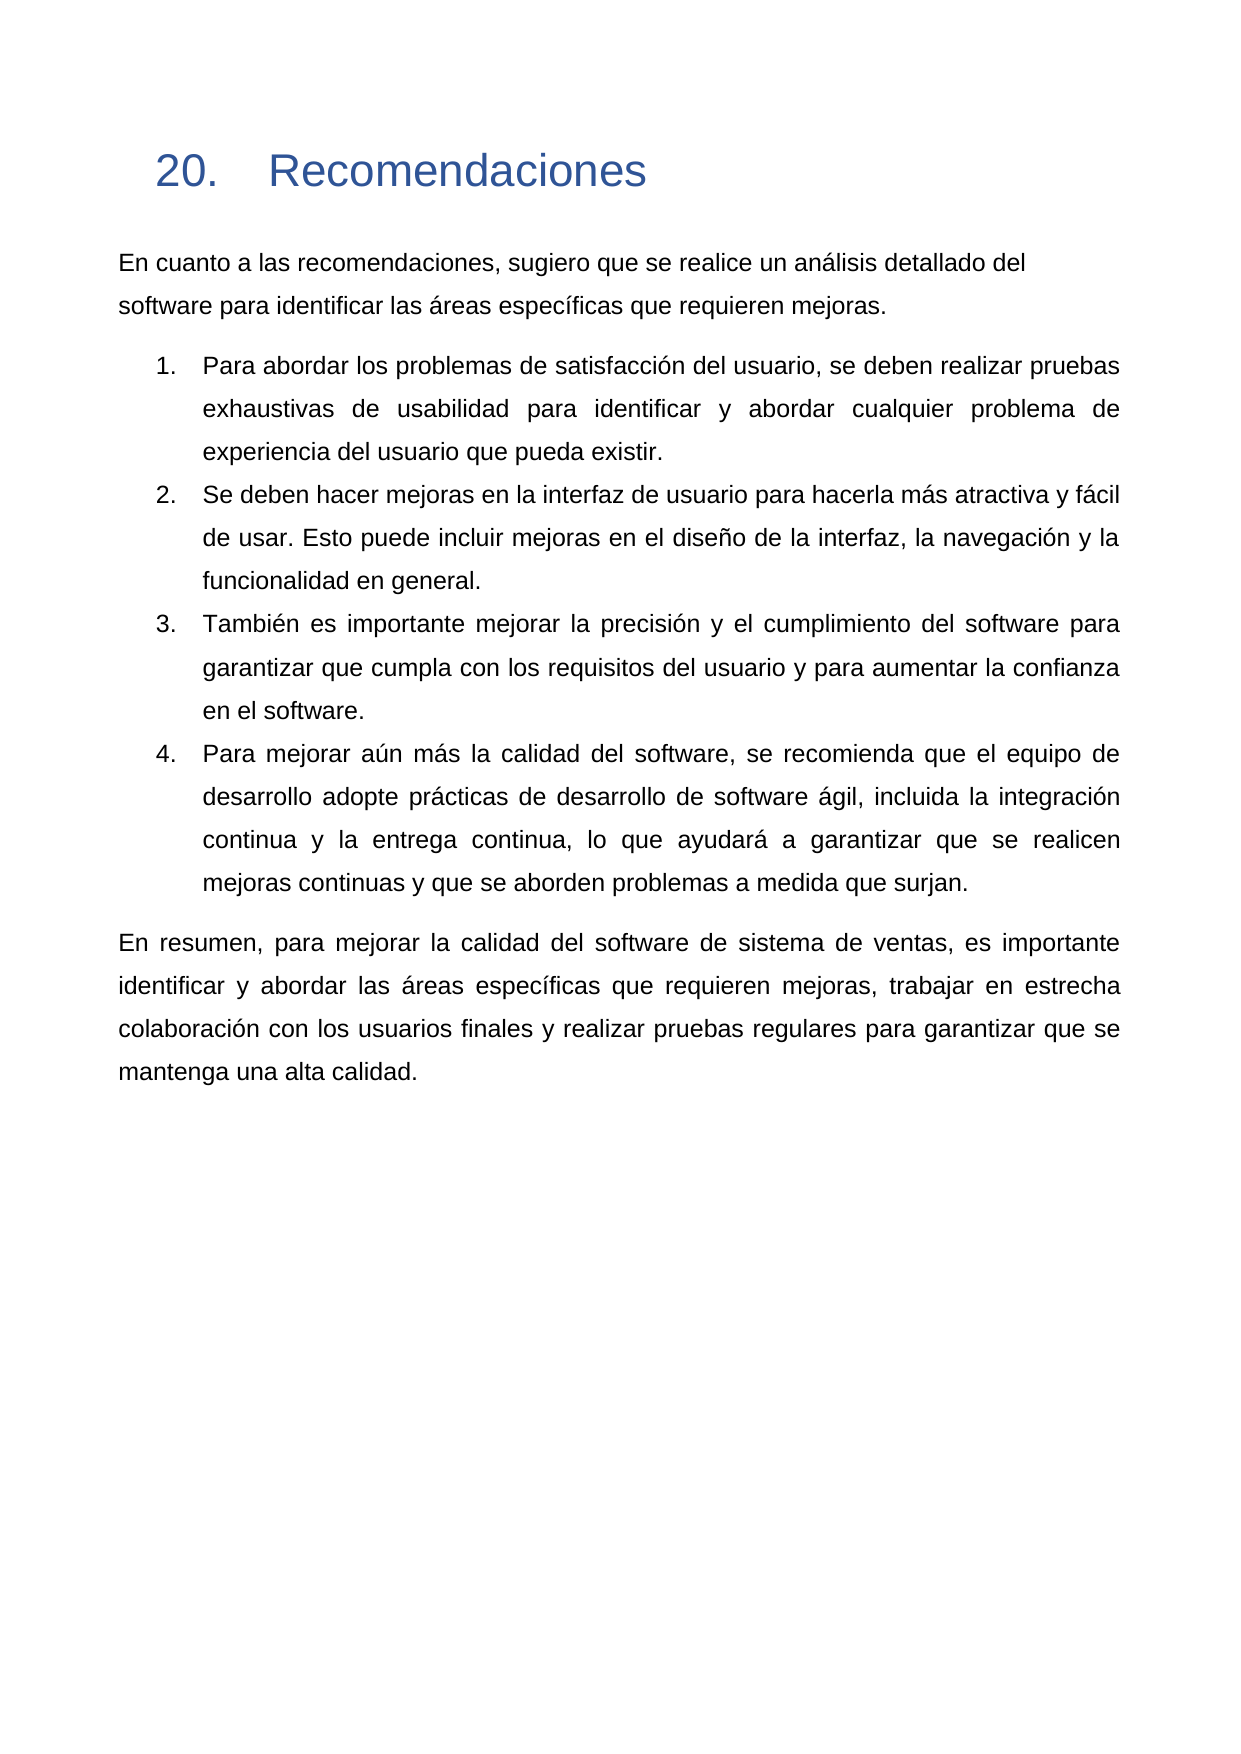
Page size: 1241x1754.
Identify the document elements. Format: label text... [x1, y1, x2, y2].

list Para mejorar aún más la calidad del software, se recomienda que el equipo de desarrollo adopte prácticas de desarrollo de software ágil, incluida la integración continua y la entrega continua, lo que ayudará a garantizar que se realicen mejoras continuas y que se aborden problemas a medida que surjan. [156, 739, 1122, 897]
list Para abordar los problemas de satisfacción del usuario, se deben realizar pruebas exhaustivas de usabilidad para identificar y abordar cualquier problema de experiencia del usuario que pueda existir. [156, 351, 1122, 466]
list Se deben hacer mejoras en la interfaz de usuario para hacerla más atractiva y fácil de usar. Esto puede incluir mejoras en el diseño de la interfaz, la navegación y la funcionalidad en general. [156, 480, 1122, 595]
text En cuanto a las recomendaciones, sugiero que se realice un análisis detallado del software para identificar las áreas específicas que requieren mejoras. [118, 248, 1122, 319]
subtitle Recomendaciones [156, 143, 1122, 196]
text En resumen, para mejorar la calidad del software de sistema de ventas, es importante identificar y abordar las áreas específicas que requieren mejoras, trabajar en estrecha colaboración con los usuarios finales y realizar pruebas regulares para garantizar que se mantenga una alta calidad. [118, 928, 1122, 1086]
list También es importante mejorar la precisión y el cumplimiento del software para garantizar que cumpla con los requisitos del usuario y para aumentar la confianza en el software. [156, 609, 1122, 724]
